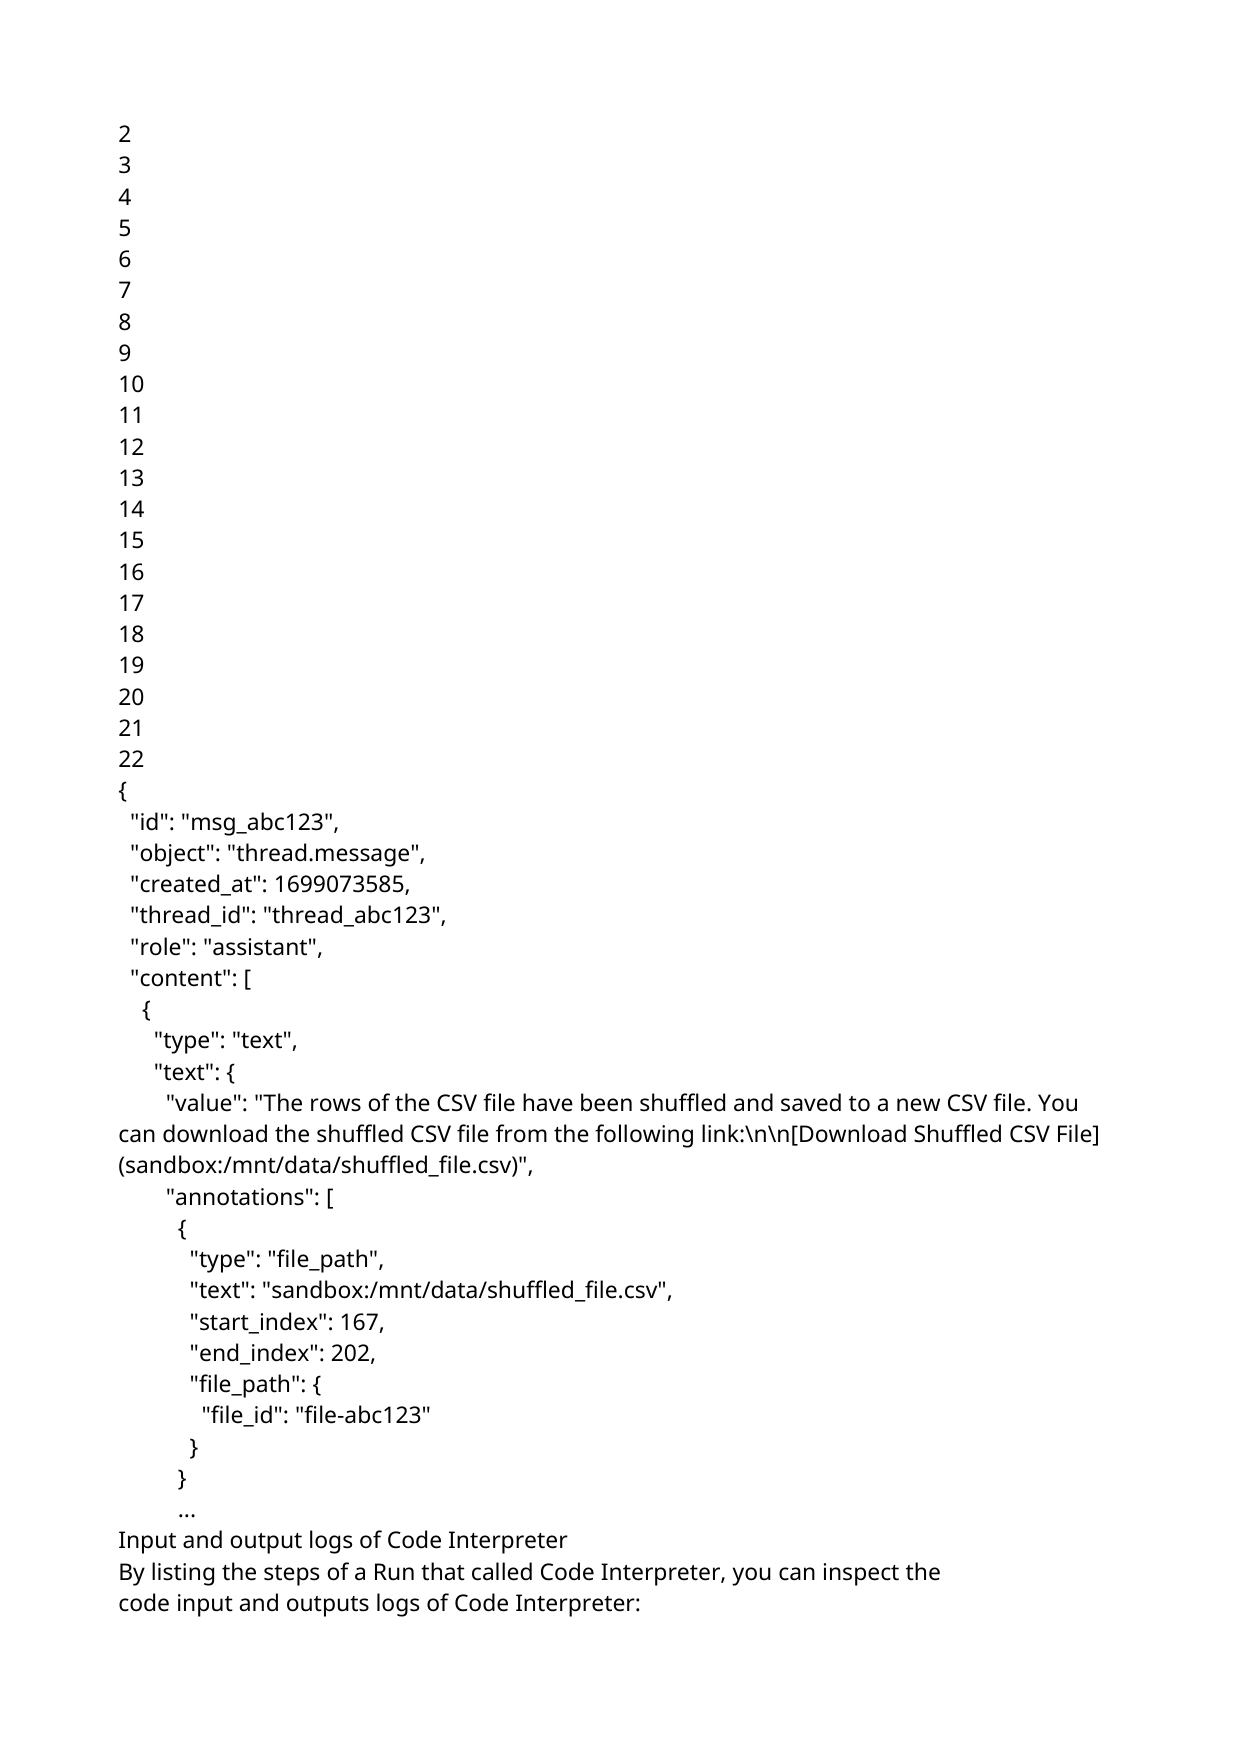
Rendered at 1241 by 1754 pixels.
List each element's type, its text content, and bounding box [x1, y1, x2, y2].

text 22 [118, 743, 1122, 774]
text "file_path": { [118, 1368, 1122, 1399]
text "file_id": "file-abc123" [118, 1399, 1122, 1431]
text 17 [118, 587, 1122, 618]
text "annotations": [ [118, 1181, 1122, 1212]
text 16 [118, 556, 1122, 587]
text { [118, 774, 1122, 806]
text 2 [118, 118, 1122, 149]
text "content": [ [118, 962, 1122, 993]
text "end_index": 202, [118, 1337, 1122, 1368]
text 8 [118, 306, 1122, 337]
text } [118, 1462, 1122, 1493]
text 9 [118, 337, 1122, 368]
text By listing the steps of a Run that called Code Interpreter, you can inspect the code input and outputs logs of Code Interpreter: [118, 1556, 1122, 1618]
text 10 [118, 368, 1122, 399]
text "role": "assistant", [118, 931, 1122, 962]
text } [118, 1431, 1122, 1462]
text 3 [118, 149, 1122, 181]
text 6 [118, 243, 1122, 274]
text 19 [118, 649, 1122, 681]
text "text": "sandbox:/mnt/data/shuffled_file.csv", [118, 1274, 1122, 1306]
text "id": "msg_abc123", [118, 806, 1122, 837]
text "created_at": 1699073585, [118, 868, 1122, 899]
text 12 [118, 431, 1122, 462]
text 14 [118, 493, 1122, 524]
text 21 [118, 712, 1122, 743]
text 4 [118, 181, 1122, 212]
text "type": "text", [118, 1024, 1122, 1056]
text 11 [118, 399, 1122, 431]
text "start_index": 167, [118, 1306, 1122, 1337]
text 20 [118, 681, 1122, 712]
text "text": { [118, 1056, 1122, 1087]
text "value": "The rows of the CSV file have been shuffled and saved to a new CSV file. You can download the shuffled CSV file from the following link:\n\n[Download Shuffled CSV File](sandbox:/mnt/data/shuffled_file.csv)", [118, 1087, 1122, 1181]
text ... [118, 1493, 1122, 1524]
text { [118, 993, 1122, 1024]
text 18 [118, 618, 1122, 649]
text 13 [118, 462, 1122, 493]
text 7 [118, 274, 1122, 306]
text 15 [118, 524, 1122, 556]
text "thread_id": "thread_abc123", [118, 899, 1122, 931]
text "type": "file_path", [118, 1243, 1122, 1274]
text { [118, 1212, 1122, 1243]
text "object": "thread.message", [118, 837, 1122, 868]
text 5 [118, 212, 1122, 243]
text Input and output logs of Code Interpreter [118, 1524, 1122, 1556]
